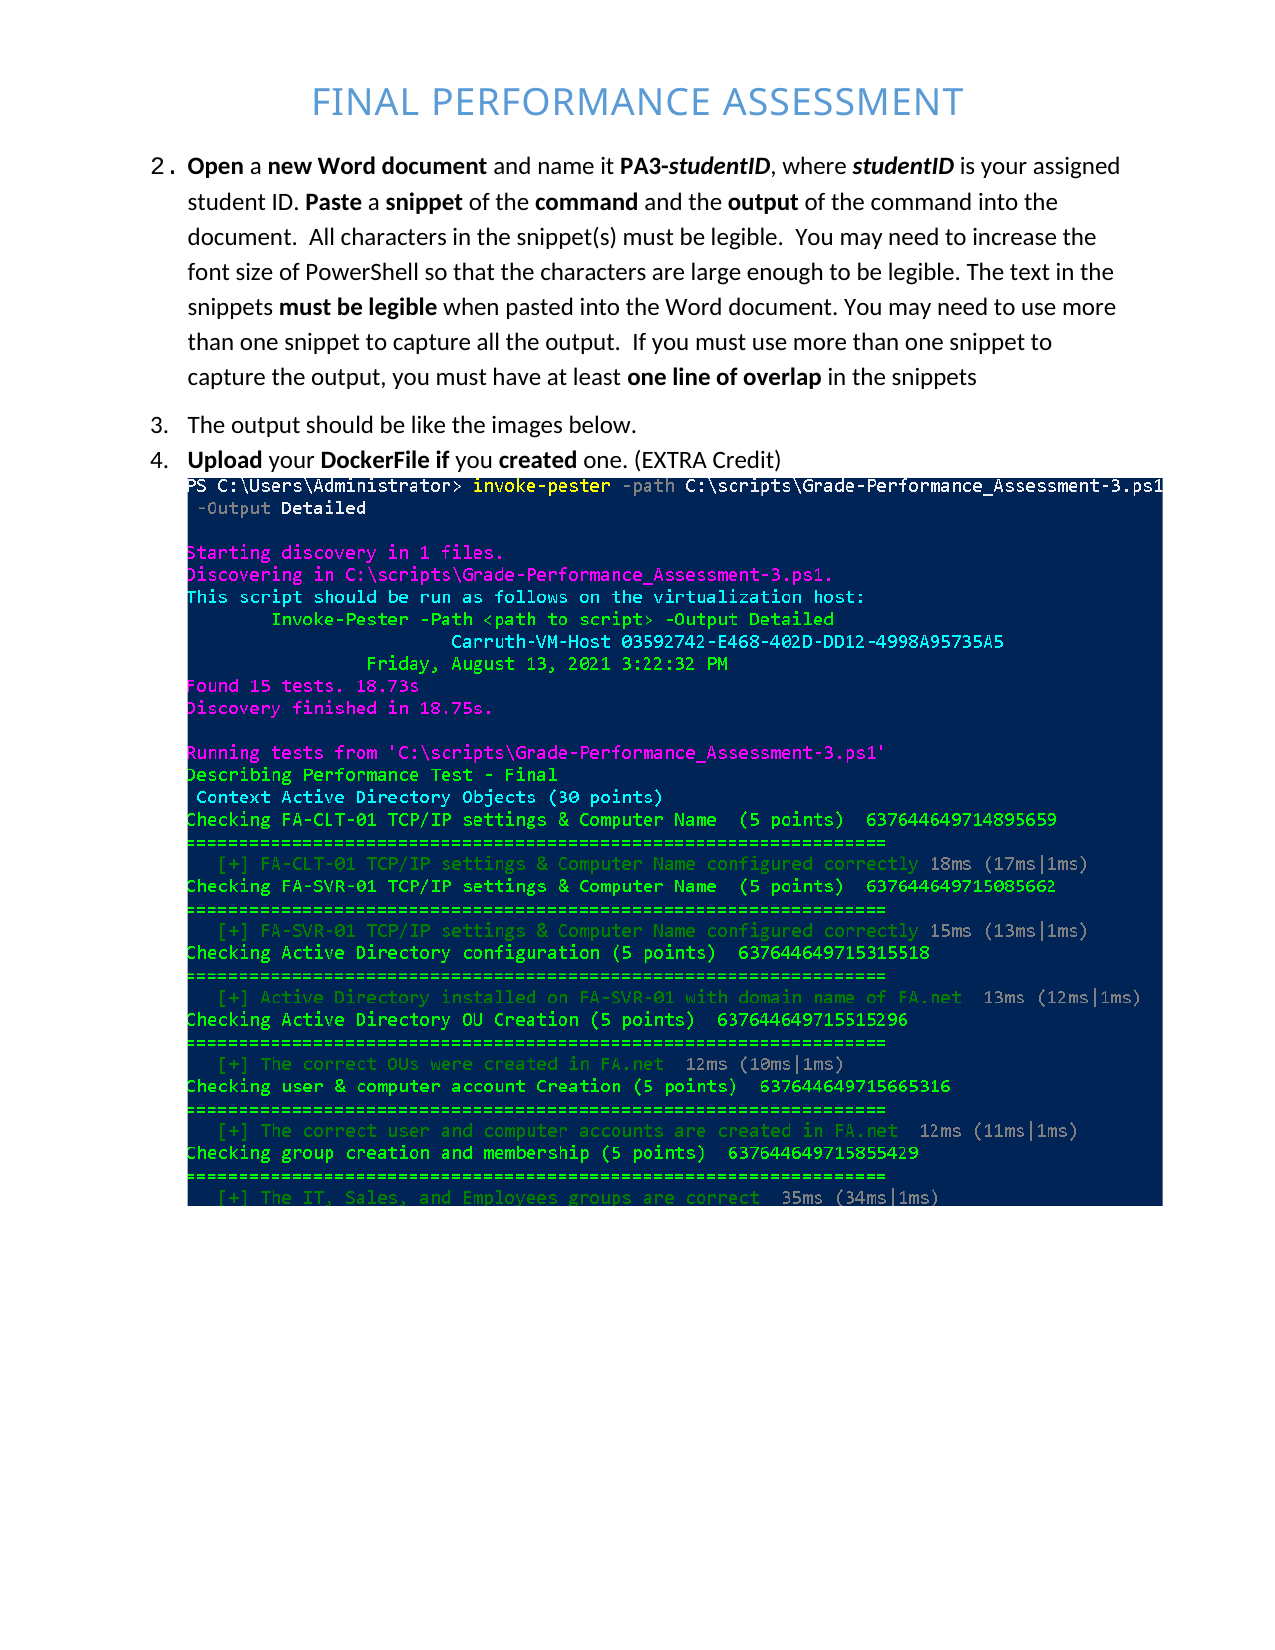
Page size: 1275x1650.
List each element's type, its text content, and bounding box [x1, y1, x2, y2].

picture [187, 478, 1163, 1206]
list Upload your DockerFile if you created one. (EXTRA Credit) [150, 444, 1125, 474]
list The output should be like the images below. [150, 409, 1125, 439]
list Open a new Word document and name it PA3-studentID, where studentID is your assigned student ID. Paste a snippet of the command and the output of the command into the document. All characters in the snippet(s) must be legible. You may need to increase the font size of PowerShell so that the characters are large enough to be legible. The text in the snippets must be legible when pasted into the Word document. You may need to use more than one snippet to capture all the output. If you must use more than one snippet to capture the output, you must have at least one line of overlap in the snippets [150, 150, 1125, 392]
